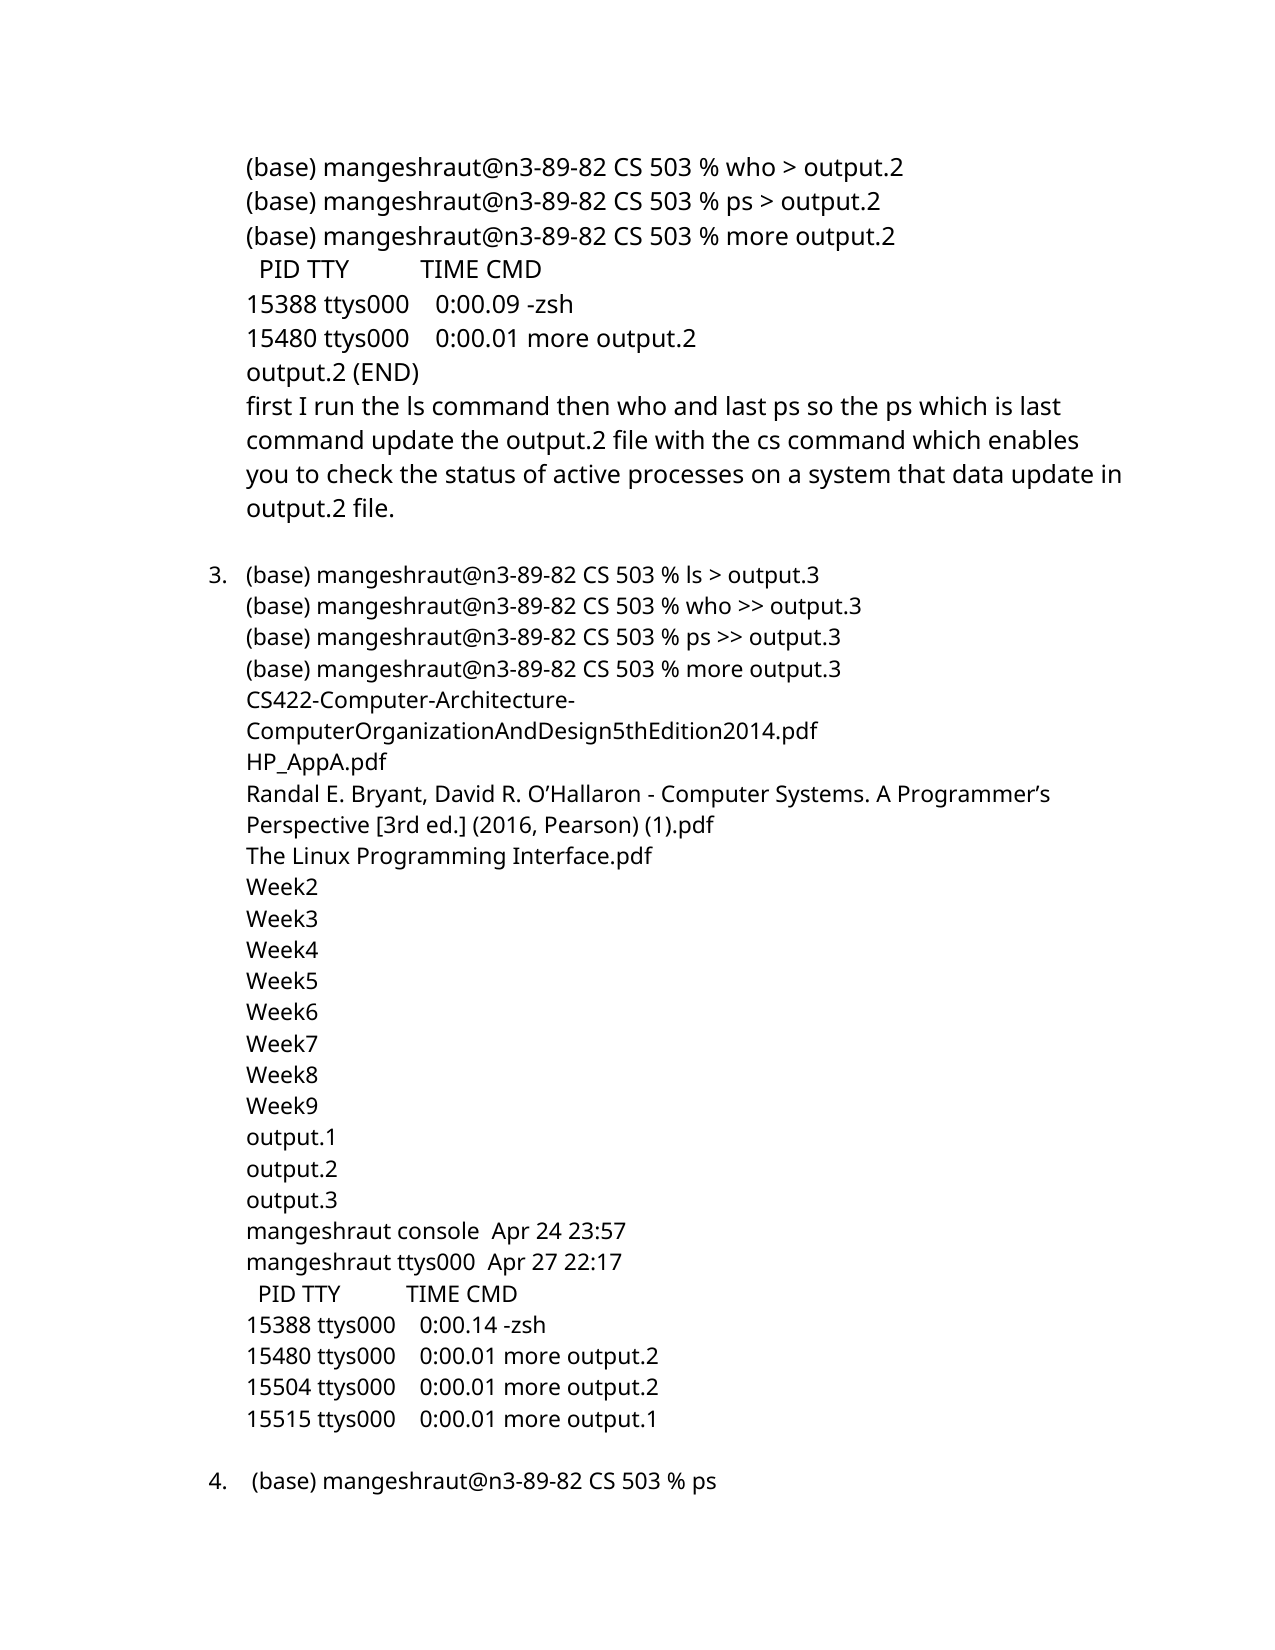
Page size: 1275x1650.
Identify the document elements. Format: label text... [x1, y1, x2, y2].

text (base) mangeshraut@n3-89-82 CS 503 % more output.3 [246, 652, 1125, 684]
text output.2 [246, 1152, 1125, 1184]
list (base) mangeshraut@n3-89-82 CS 503 % more output.2 [246, 218, 1125, 252]
text Week5 [246, 965, 1125, 996]
text mangeshraut console Apr 24 23:57 [246, 1215, 1125, 1246]
text output.3 [246, 1184, 1125, 1215]
list first I run the ls command then who and last ps so the ps which is last command update the output.2 file with the cs command which enables you to check the status of active processes on a system that data update in output.2 file. [246, 388, 1125, 525]
text Week3 [246, 902, 1125, 934]
text The Linux Programming Interface.pdf [246, 840, 1125, 871]
text Week8 [246, 1059, 1125, 1090]
text Week6 [246, 996, 1125, 1027]
list (base) mangeshraut@n3-89-82 CS 503 % who > output.2 [246, 150, 1125, 184]
text output.1 [246, 1121, 1125, 1152]
text Week9 [246, 1090, 1125, 1121]
text 15480 ttys000 0:00.01 more output.2 [246, 1340, 1125, 1371]
text Randal E. Bryant, David R. O’Hallaron - Computer Systems. A Programmer’s Perspective [3rd ed.] (2016, Pearson) (1).pdf [246, 777, 1125, 840]
list 15388 ttys000 0:00.09 -zsh [246, 286, 1125, 320]
list (base) mangeshraut@n3-89-82 CS 503 % ps > output.2 [246, 184, 1125, 218]
list PID TTY TIME CMD [246, 252, 1125, 286]
list (base) mangeshraut@n3-89-82 CS 503 % ls > output.3 [208, 559, 1125, 590]
text 15388 ttys000 0:00.14 -zsh [246, 1309, 1125, 1340]
text 15504 ttys000 0:00.01 more output.2 [246, 1371, 1125, 1402]
text PID TTY TIME CMD [246, 1277, 1125, 1309]
list output.2 (END) [246, 354, 1125, 388]
text mangeshraut ttys000 Apr 27 22:17 [246, 1246, 1125, 1277]
text Week4 [246, 934, 1125, 965]
text Week2 [246, 871, 1125, 902]
text (base) mangeshraut@n3-89-82 CS 503 % who >> output.3 [246, 590, 1125, 621]
list 15480 ttys000 0:00.01 more output.2 [246, 320, 1125, 354]
text 15515 ttys000 0:00.01 more output.1 [246, 1402, 1125, 1434]
text CS422-Computer-Architecture-ComputerOrganizationAndDesign5thEdition2014.pdf [246, 684, 1125, 746]
list (base) mangeshraut@n3-89-82 CS 503 % ps [208, 1465, 1125, 1496]
text (base) mangeshraut@n3-89-82 CS 503 % ps >> output.3 [246, 621, 1125, 652]
text HP_AppA.pdf [246, 746, 1125, 777]
text Week7 [246, 1027, 1125, 1059]
